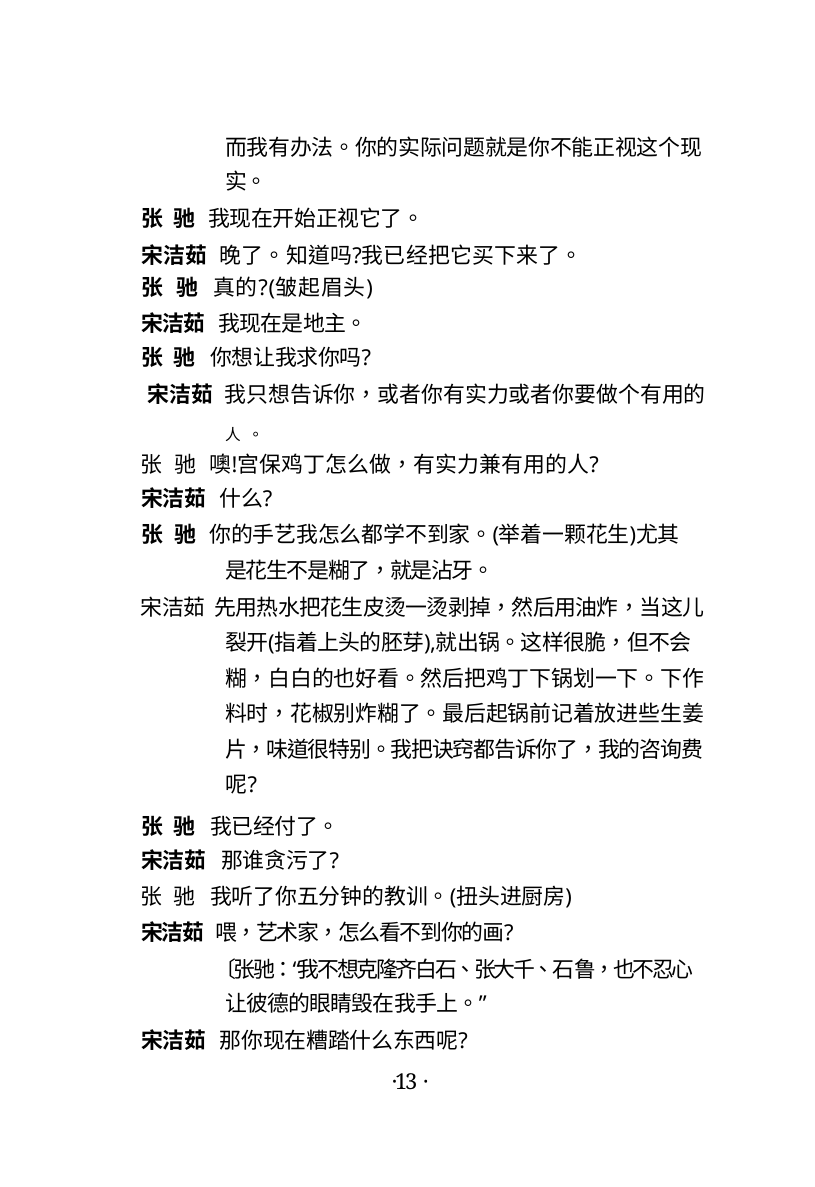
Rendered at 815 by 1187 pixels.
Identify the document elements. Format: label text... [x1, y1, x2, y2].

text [141, 1025, 474, 1055]
text 宋洁茹 我现在是地主。 [141, 309, 707, 337]
text 张 驰 我已经付了。 宋洁茹 那谁贪污了? [141, 811, 355, 874]
text 而我有办法。你的实际问题就是你不能正视这个现 实。 [225, 132, 703, 196]
text 张 驰 你的手艺我怎么都学不到家。(举着一颗花生)尤其 是花生不是糊了，就是沾牙。 [141, 519, 703, 585]
text 张 驰 你想让我求你吗? [141, 343, 707, 371]
text 宋洁茹 晚了。知道吗?我已经把它买下来了。 张 驰 真的?(皱起眉头) [141, 240, 590, 302]
text 张 驰 我现在开始正视它了。 [141, 204, 707, 233]
text 张 驰 噢!宫保鸡丁怎么做，有实力兼有用的人? 宋洁茹 什么? [141, 449, 615, 513]
text 〔张驰：“我不想克隆齐白石、张大千、石鲁，也不忍心 让彼德的眼睛毁在我手上。” [214, 953, 703, 1018]
text 宋洁茹 先用热水把花生皮烫一烫剥掉，然后用油炸，当这儿 裂开(指着上头的胚芽),就出锅。这样很脆，但不会 糊，白白的也好看。然后把鸡丁下锅划一下。下作 料时，花椒别炸糊了。最后起锅前记着放进些生姜 片，味道很特别。我把诀窍都告诉你了，我的咨询费 呢? [141, 592, 707, 799]
text 张 驰 我听了你五分钟的教训。(扭头进厨房) 宋洁茹 喂，艺术家，怎么看不到你的画? [141, 881, 596, 947]
text 人 。 [225, 426, 707, 443]
text 宋洁茹 我只想告诉你，或者你有实力或者你要做个有用的 [122, 381, 705, 408]
